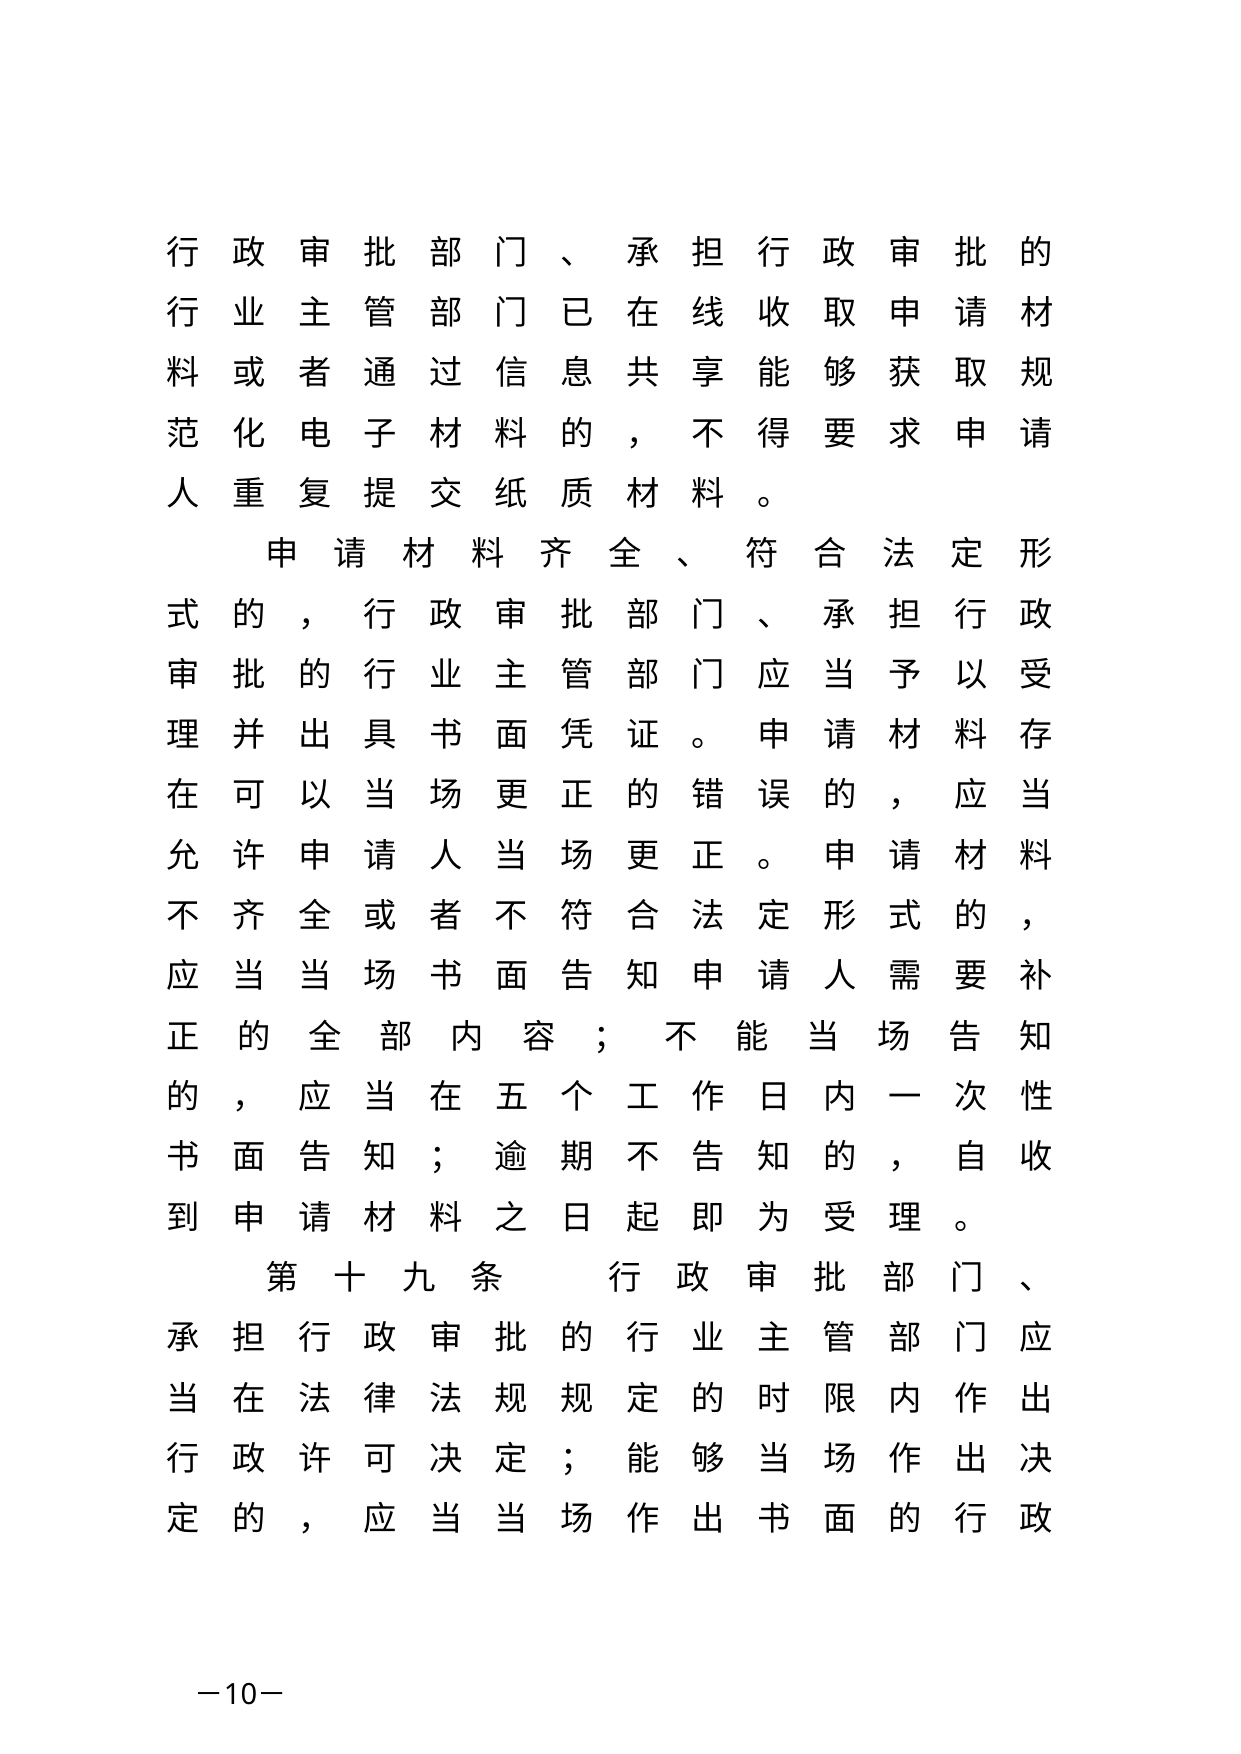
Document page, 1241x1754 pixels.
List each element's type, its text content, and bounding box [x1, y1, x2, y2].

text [167, 1245, 1085, 1546]
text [167, 219, 1085, 521]
text 申请材料齐全、符合法定形式的，行政审批部门、承担行政审批的行业主管部门应当予以受理并出具书面凭证。申请材料存在可以当场更正的错误的，应当允许申请人当场更正。申请材料不齐全或者不符合法定形式的，应当当场书面告知申请人需要补正的全部内容；不能当场告知的，应当在五个工作日内一次性书面告知；逾期不告知的，自收到申请材料之日起即为受理。 [167, 521, 1085, 1245]
